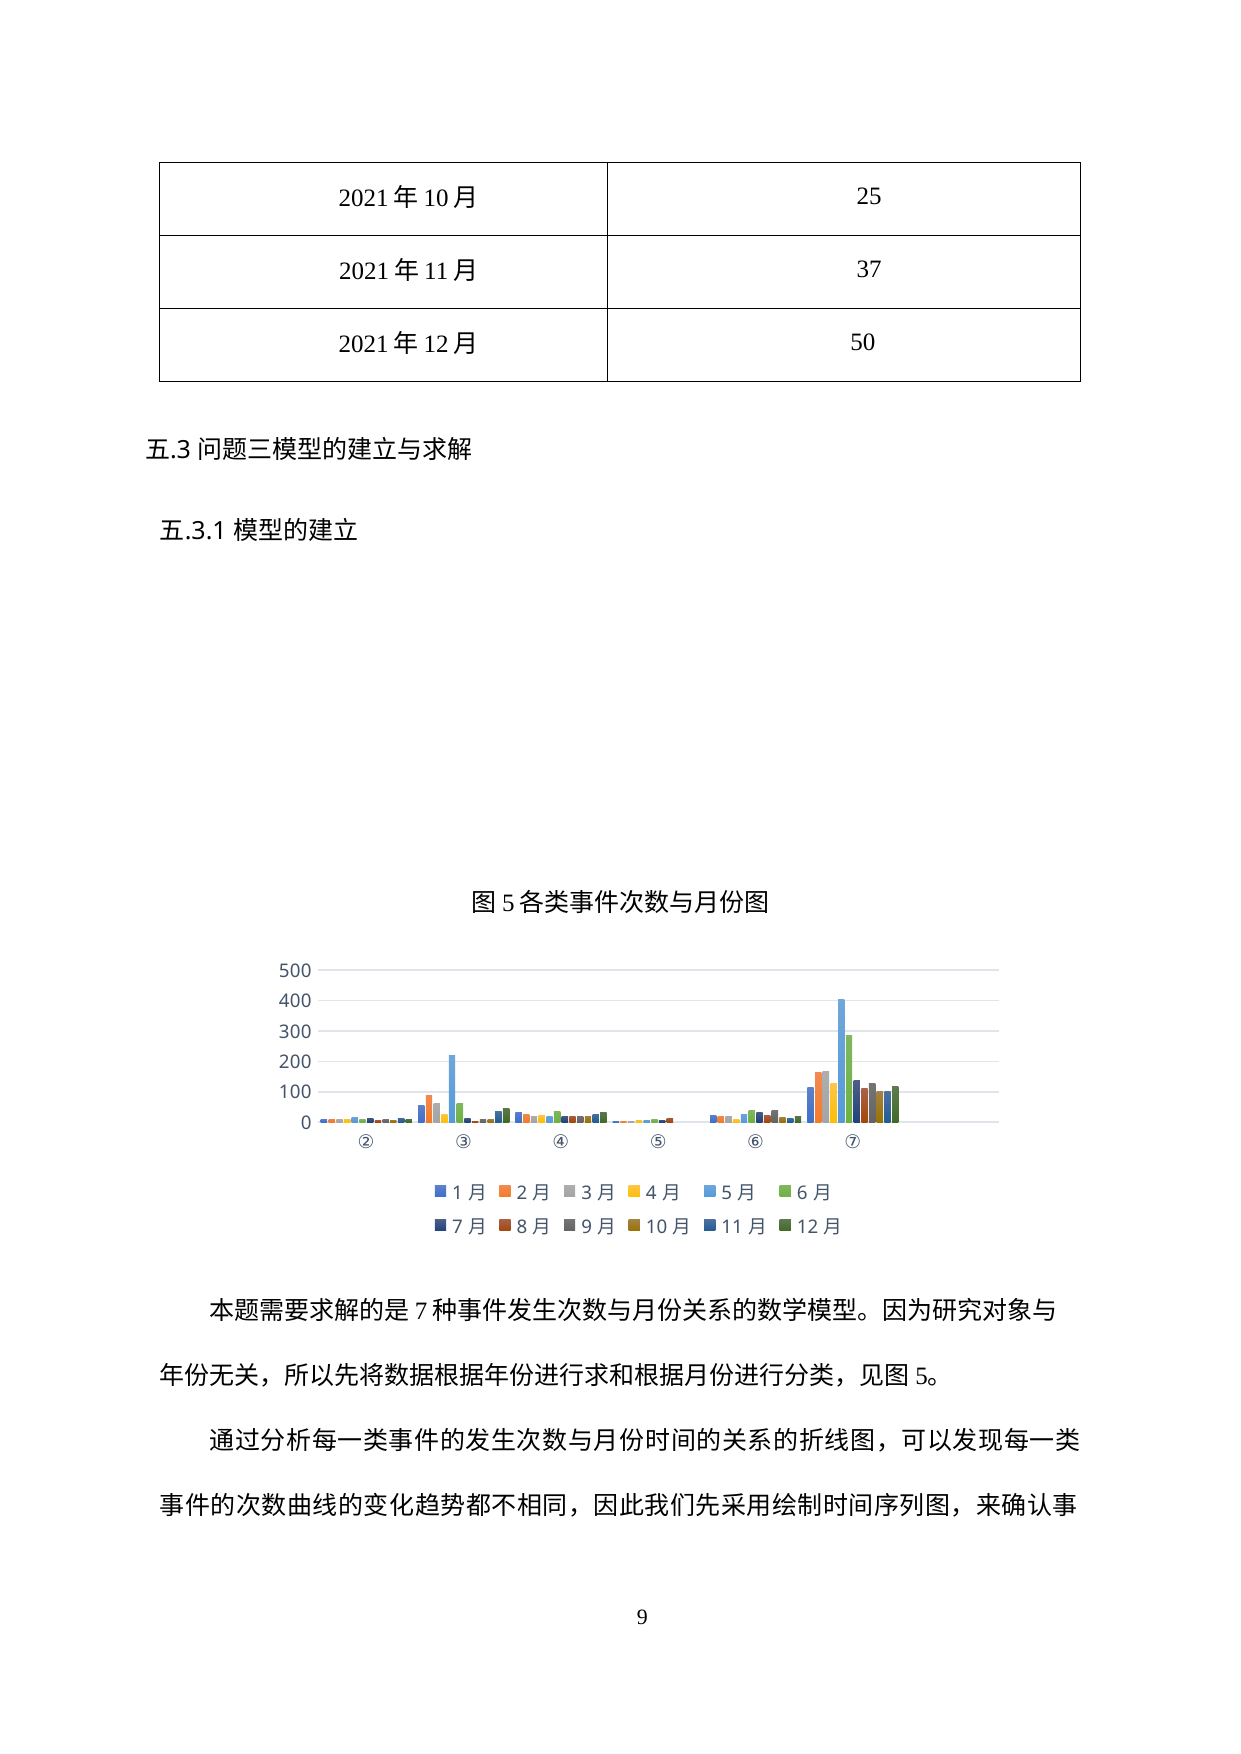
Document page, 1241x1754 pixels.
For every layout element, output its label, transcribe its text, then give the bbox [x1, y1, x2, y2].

subtitle 问题三模型的建立与求解 [145, 415, 1081, 480]
table_cell 2021年11月 [160, 236, 607, 308]
subtitle 模型的建立 [159, 496, 1081, 561]
table_cell [608, 309, 1080, 381]
table_cell 2021年12月 [160, 309, 607, 381]
table_cell 37 [608, 236, 1080, 308]
table_cell 2021年10月 [160, 163, 607, 235]
table_cell 25 [608, 163, 1080, 235]
text 本题需要求解的是7种事件发生次数与月份关系的数学模型。因为研究对象与年份无关，所以先将数据根据年份进行求和根据月份进行分类，见图 5。 [159, 1276, 1081, 1406]
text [159, 1406, 1081, 1536]
